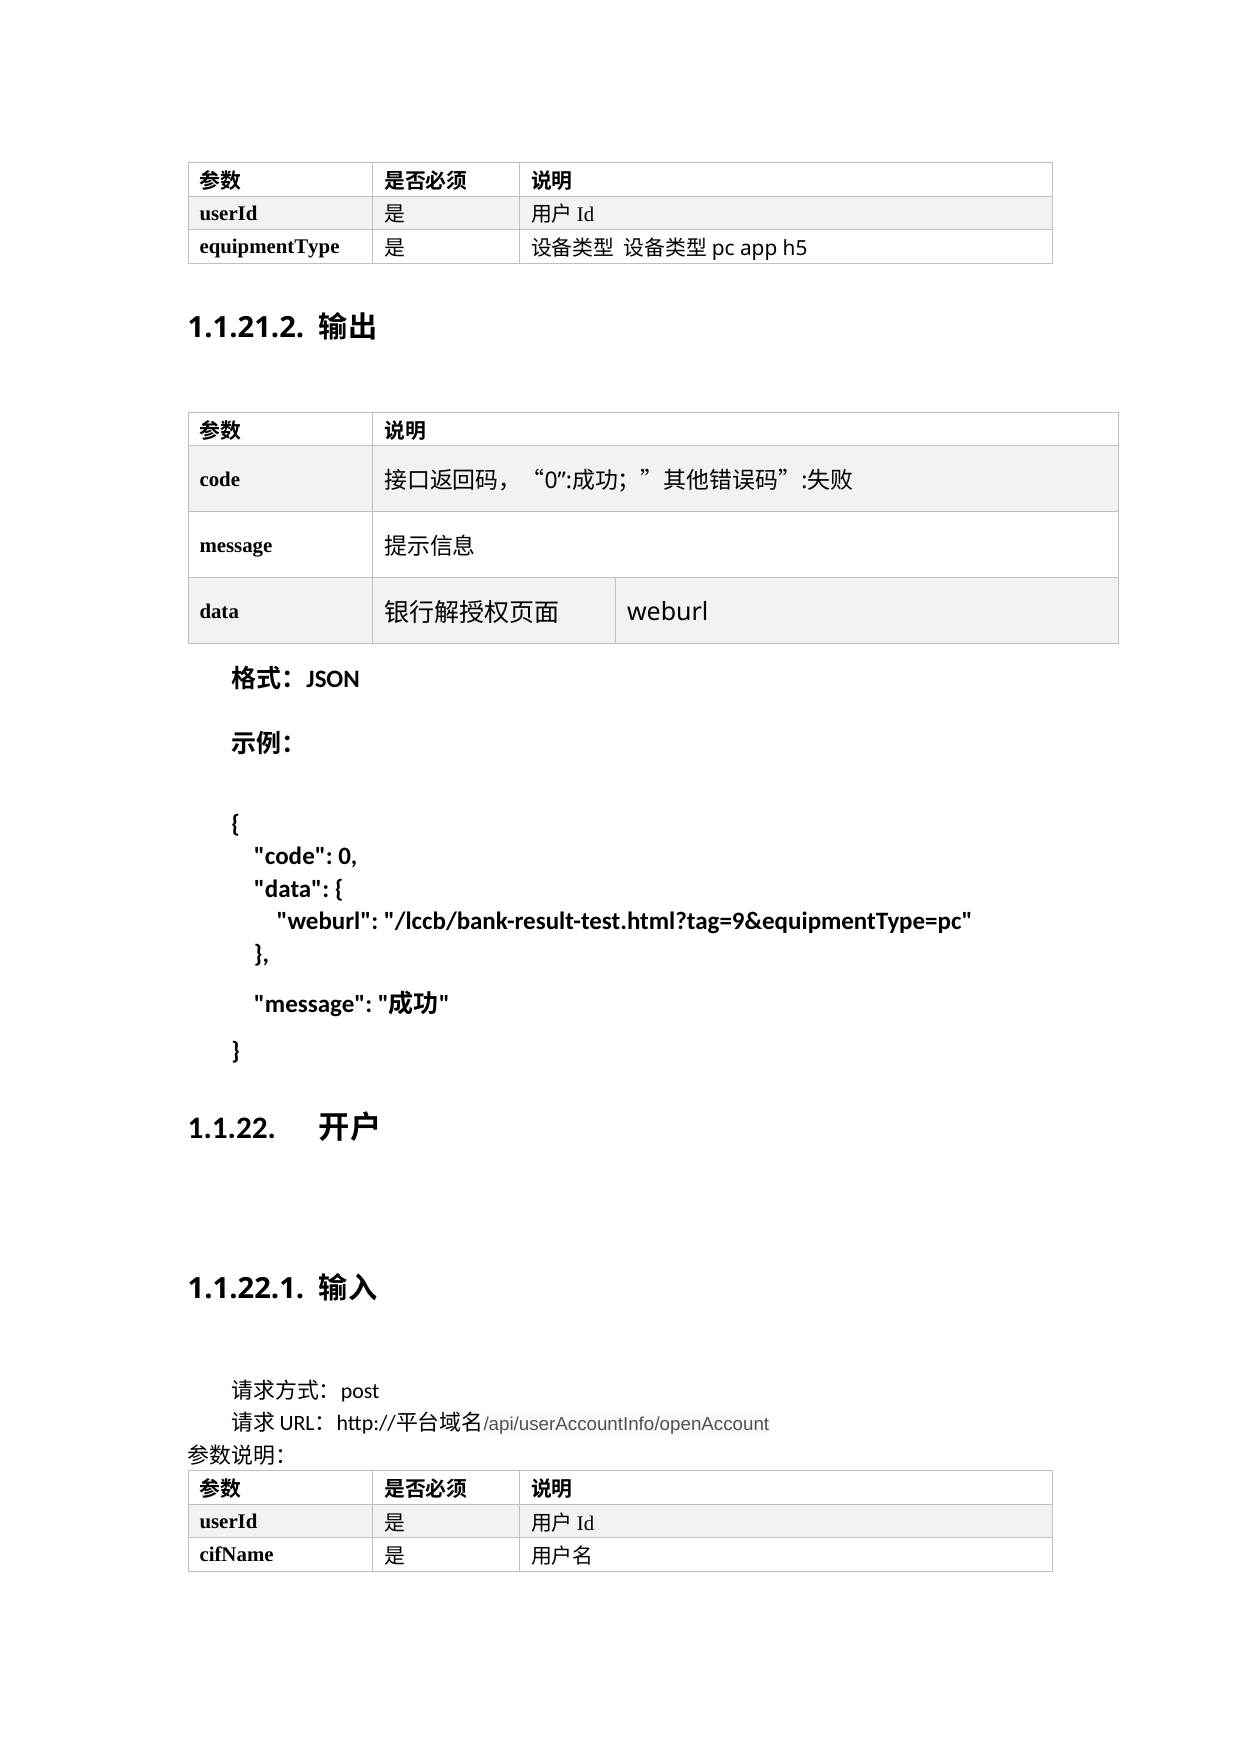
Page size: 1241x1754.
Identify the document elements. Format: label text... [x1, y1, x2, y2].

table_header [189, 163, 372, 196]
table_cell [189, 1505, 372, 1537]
text 请求方式：post [187, 1372, 1053, 1405]
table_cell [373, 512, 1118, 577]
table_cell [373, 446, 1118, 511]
subtitle 输入 [187, 1254, 1053, 1319]
text } [187, 1034, 1053, 1067]
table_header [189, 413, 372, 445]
text }, [187, 937, 1053, 969]
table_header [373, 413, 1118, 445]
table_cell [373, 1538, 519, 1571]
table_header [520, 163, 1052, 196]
text "message": "成功" [187, 969, 1053, 1034]
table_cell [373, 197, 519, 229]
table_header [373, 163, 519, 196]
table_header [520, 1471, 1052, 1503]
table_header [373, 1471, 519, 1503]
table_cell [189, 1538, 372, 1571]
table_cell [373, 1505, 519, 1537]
text 请求URL：http://平台域名/api/userAccountInfo/openAccount [187, 1405, 1053, 1437]
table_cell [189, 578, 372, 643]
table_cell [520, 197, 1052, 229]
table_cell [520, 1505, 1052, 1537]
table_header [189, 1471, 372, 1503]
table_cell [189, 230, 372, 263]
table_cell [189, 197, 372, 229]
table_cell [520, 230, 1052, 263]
text "code": 0, [187, 839, 1053, 872]
text "weburl": "/lccb/bank-result-test.html?tag=9&equipmentType=pc" [187, 904, 1053, 937]
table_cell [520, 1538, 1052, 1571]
text 参数说明： [187, 1437, 1053, 1470]
subtitle 输出 [187, 293, 1053, 358]
text 格式：JSON [187, 644, 1053, 709]
text 示例： [187, 709, 1053, 774]
subtitle 开户 [187, 1092, 1053, 1157]
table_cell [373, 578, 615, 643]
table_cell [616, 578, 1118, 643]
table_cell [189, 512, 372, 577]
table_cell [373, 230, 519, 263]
text "data": { [187, 872, 1053, 904]
text { [187, 807, 1053, 839]
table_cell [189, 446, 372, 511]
